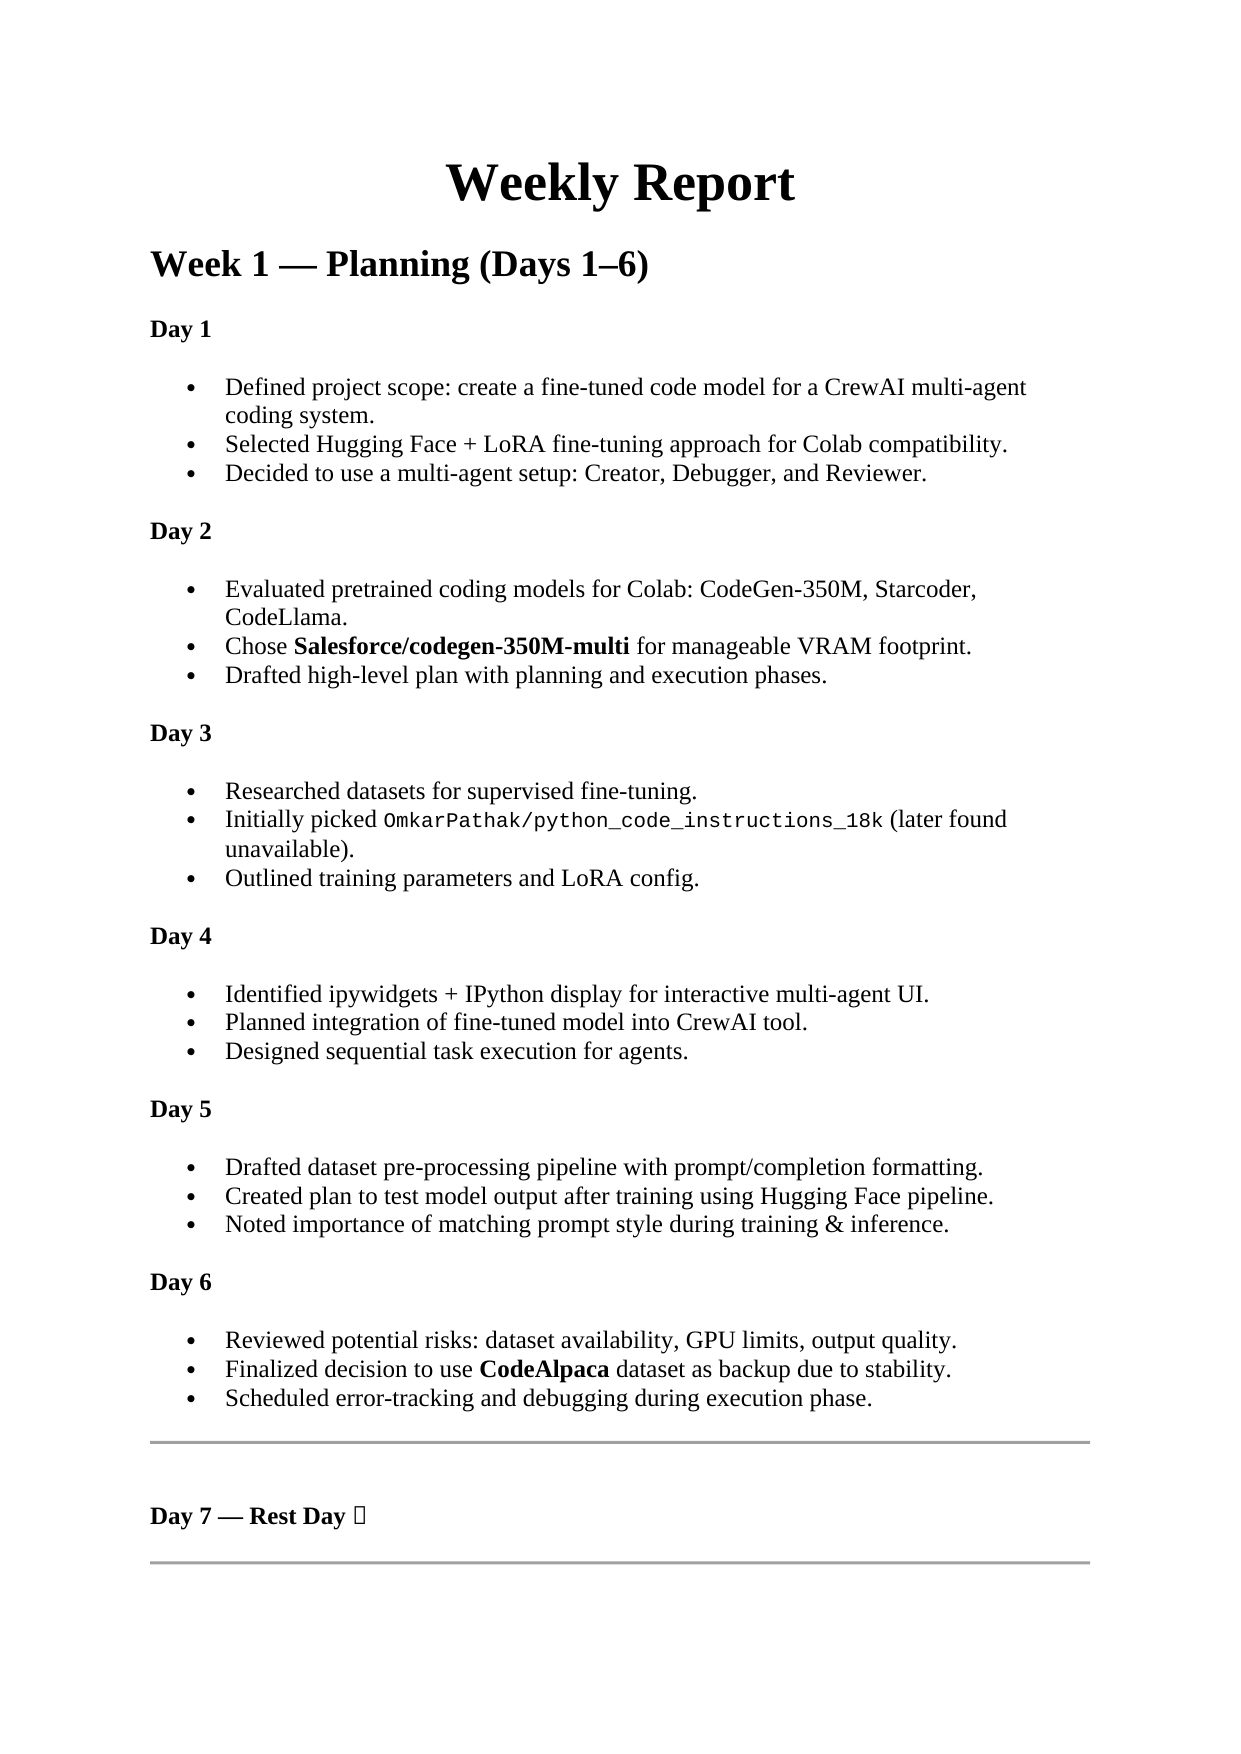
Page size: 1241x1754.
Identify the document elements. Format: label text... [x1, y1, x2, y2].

text Day 3 [150, 718, 1090, 747]
list Chose Salesforce/codegen-350M-multi for manageable VRAM footprint. [187, 631, 1090, 660]
list Evaluated pretrained coding models for Colab: CodeGen-350M, Starcoder, CodeLlama. [187, 574, 1090, 631]
list Selected Hugging Face + LoRA fine-tuning approach for Colab compatibility. [187, 429, 1090, 458]
list Noted importance of matching prompt style during training & inference. [187, 1209, 1090, 1238]
list Decided to use a multi-agent setup: Creator, Debugger, and Reviewer. [187, 458, 1090, 487]
text Weekly Report [150, 150, 1090, 212]
text Week 1 — Planning (Days 1–6) [150, 241, 1090, 284]
list Researched datasets for supervised fine-tuning. [187, 776, 1090, 804]
list Designed sequential task execution for agents. [187, 1036, 1090, 1065]
list Planned integration of fine-tuned model into CrewAI tool. [187, 1007, 1090, 1036]
list Scheduled error-tracking and debugging during execution phase. [187, 1383, 1090, 1412]
list Defined project scope: create a fine-tuned code model for a CrewAI multi-agent coding system. [187, 372, 1090, 429]
list Reviewed potential risks: dataset availability, GPU limits, output quality. [187, 1325, 1090, 1354]
text Day 4 [150, 921, 1090, 949]
list Created plan to test model output after training using Hugging Face pipeline. [187, 1181, 1090, 1209]
list Initially picked OmkarPathak/python_code_instructions_18k (later found unavailable). [187, 804, 1090, 863]
text Day 5 [150, 1094, 1090, 1123]
text Day 7 — Rest Day 💤 [150, 1498, 1090, 1532]
text Day 2 [150, 516, 1090, 544]
list Identified ipywidgets + IPython display for interactive multi-agent UI. [187, 979, 1090, 1007]
list Finalized decision to use CodeAlpaca dataset as backup due to stability. [187, 1354, 1090, 1383]
list Outlined training parameters and LoRA config. [187, 863, 1090, 892]
text Day 6 [150, 1267, 1090, 1296]
text Day 1 [150, 314, 1090, 342]
list Drafted dataset pre-processing pipeline with prompt/completion formatting. [187, 1152, 1090, 1181]
list Drafted high-level plan with planning and execution phases. [187, 660, 1090, 689]
